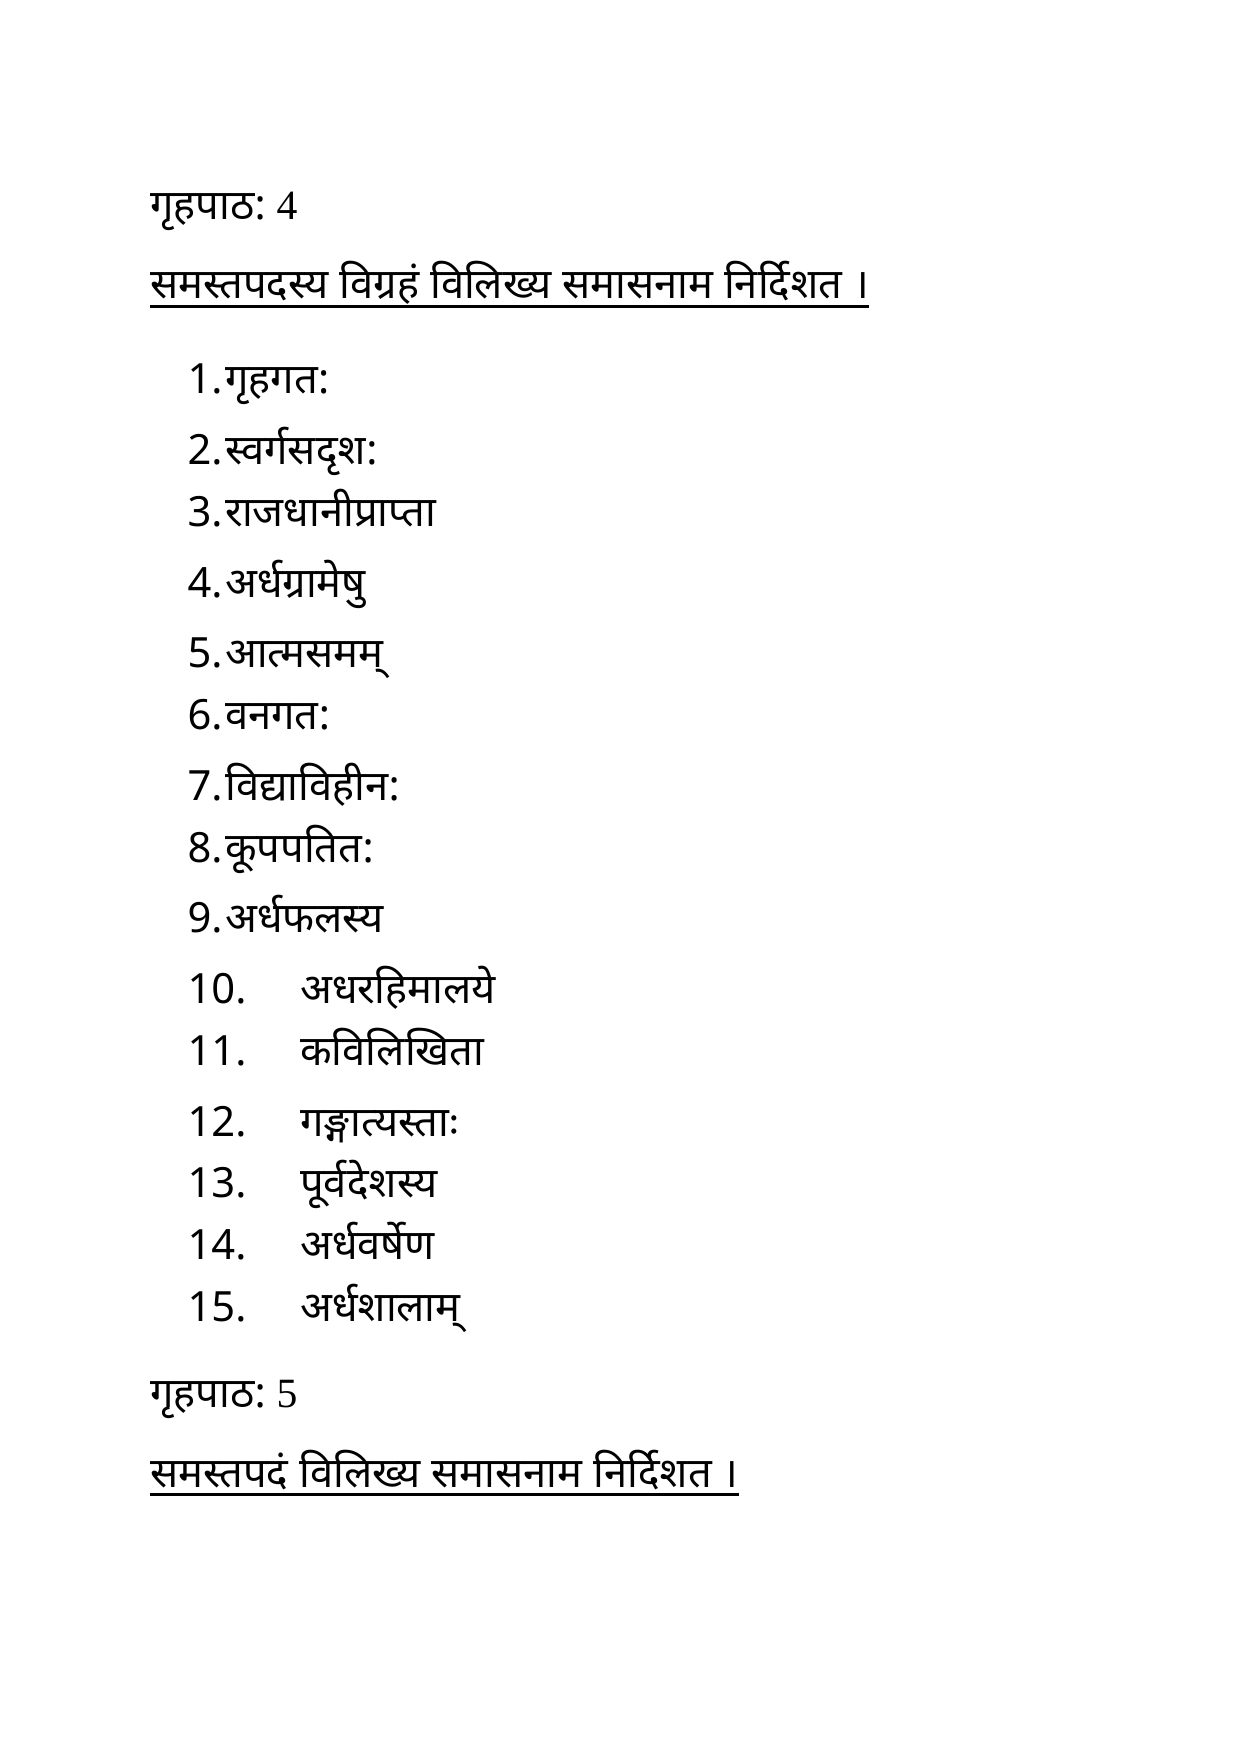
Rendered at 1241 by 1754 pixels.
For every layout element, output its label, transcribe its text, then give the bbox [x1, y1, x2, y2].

list स्वर्गसदृश: [187, 420, 1090, 482]
list गृहगत: [187, 349, 1090, 411]
list अर्धवर्षेण [187, 1215, 1090, 1277]
list अधरहिमालये [187, 959, 1090, 1021]
list राजधानीप्राप्ता [187, 482, 1090, 543]
list आत्मसमम् [187, 623, 1090, 685]
list गङ्गात्यस्ताः [187, 1092, 1090, 1153]
list अर्धफलस्य [187, 888, 1090, 950]
list विद्याविहीन: [187, 756, 1090, 817]
text समस्तपदस्य विग्रहं विलिख्य समासनाम निर्दिशत । [150, 262, 1090, 316]
list कविलिखिता [187, 1021, 1090, 1082]
subtitle गृहपाठ: 5 [150, 1363, 1090, 1425]
text समस्तपदं विलिख्य समासनाम निर्दिशत । [150, 1450, 1090, 1504]
list पूर्वदेशस्य [187, 1153, 1090, 1215]
list अर्धशालाम् [187, 1277, 1090, 1338]
list अर्धग्रामेषु [187, 552, 1090, 614]
list वनगत: [187, 685, 1090, 747]
list कूपपतित: [187, 817, 1090, 879]
subtitle गृहपाठ: 4 [150, 175, 1090, 237]
